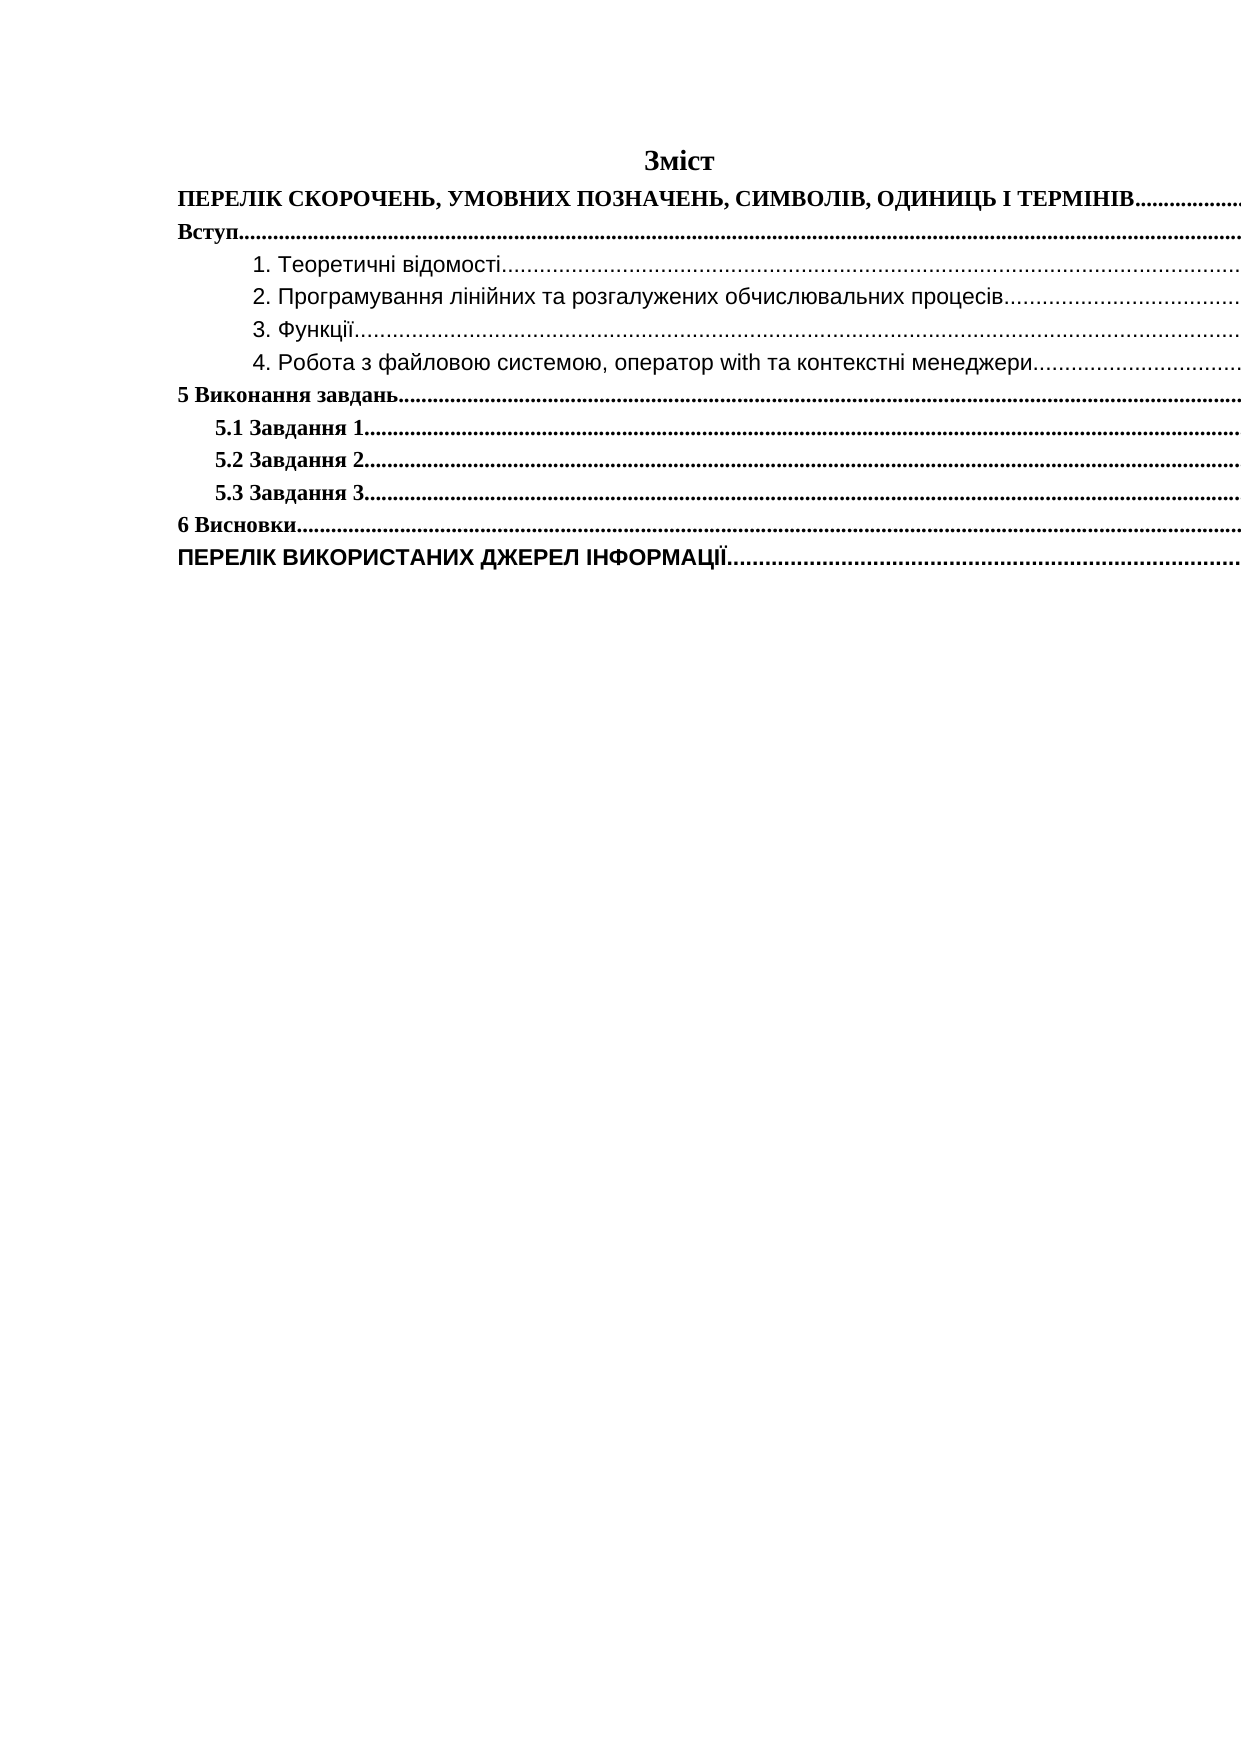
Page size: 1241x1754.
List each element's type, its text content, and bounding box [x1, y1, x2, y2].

text Зміст [177, 143, 1181, 177]
